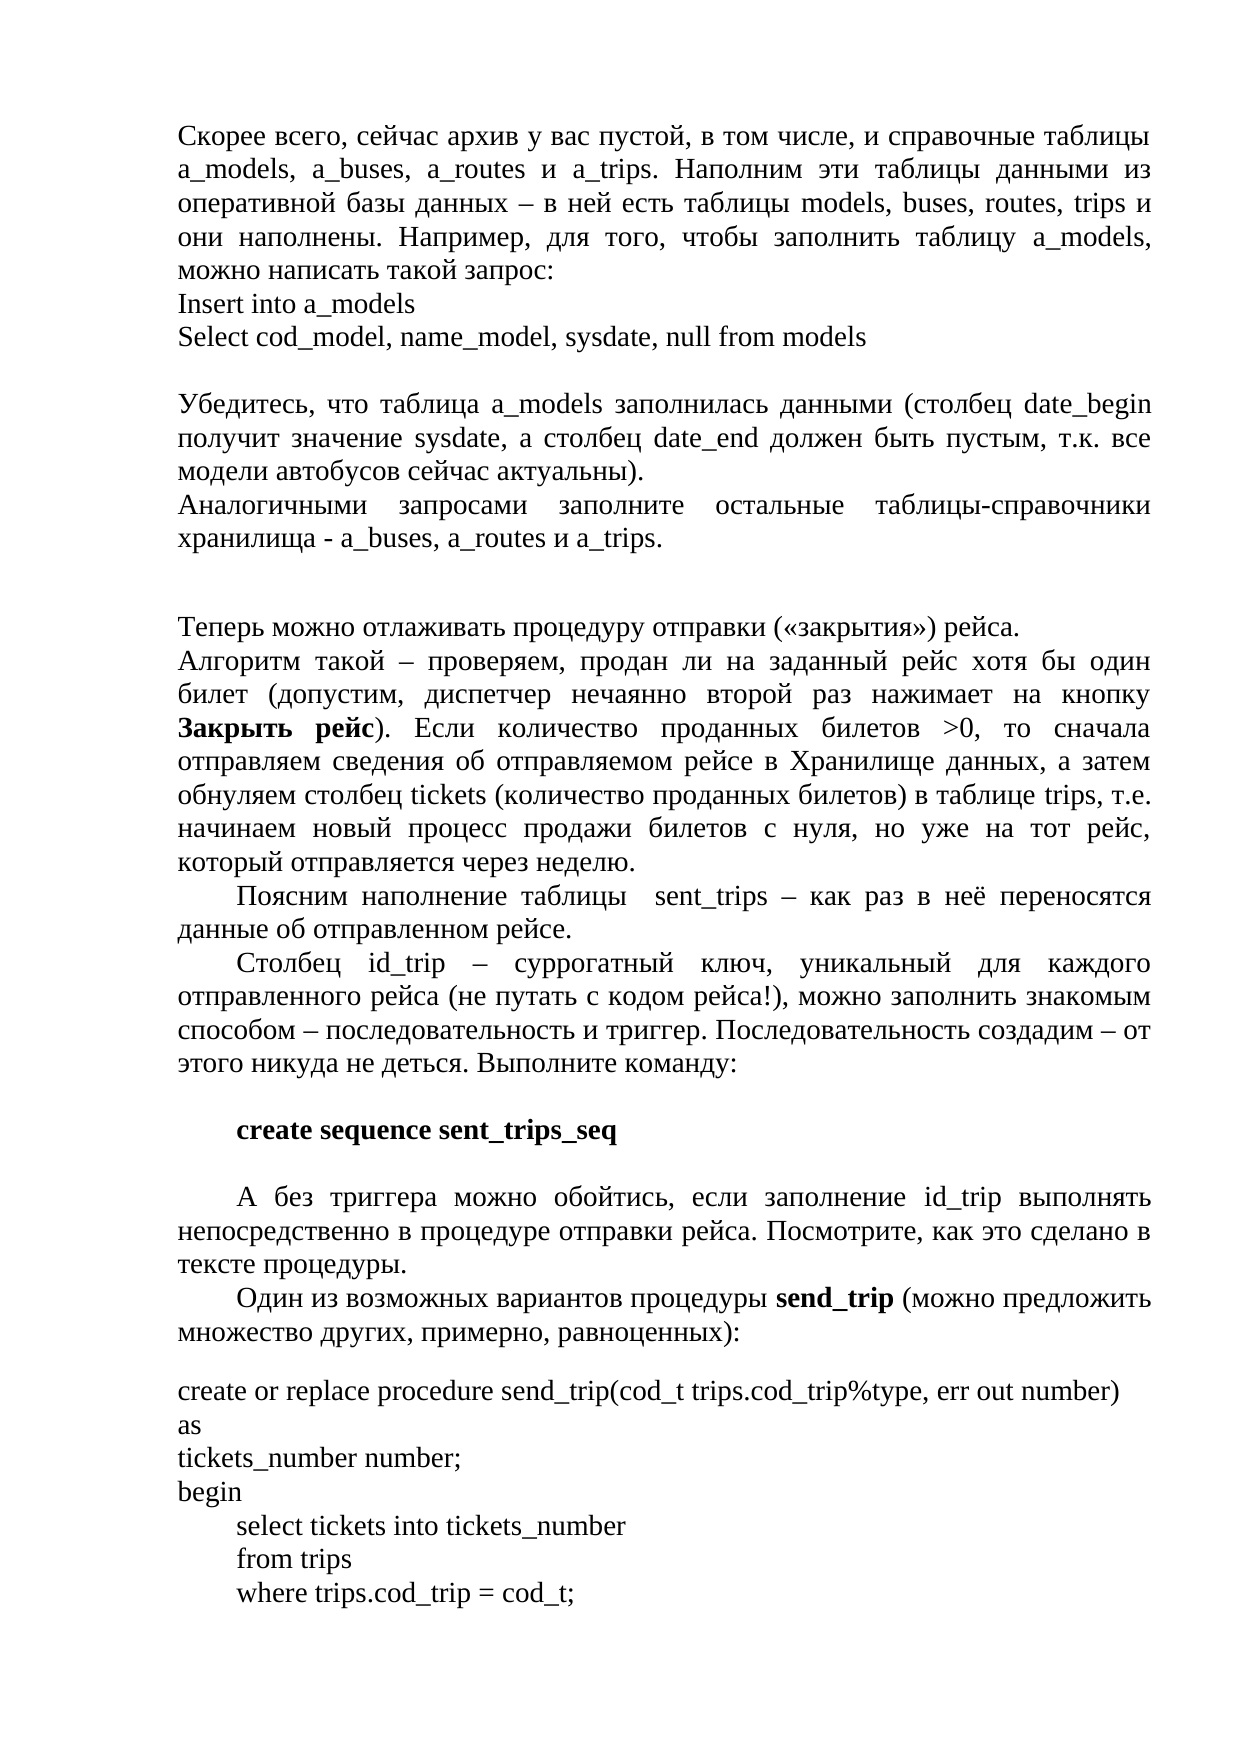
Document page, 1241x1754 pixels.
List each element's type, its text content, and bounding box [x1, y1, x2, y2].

text begin [177, 1474, 1152, 1508]
text Скорее всего, сейчас архив у вас пустой, в том числе, и справочные таблицы a_models, a_buses, a_routes и a_trips. Наполним эти таблицы данными из оперативной базы данных – в ней есть таблицы models, buses, routes, trips и они наполнены. Например, для того, чтобы заполнить таблицу a_models, можно написать такой запрос: [177, 118, 1152, 286]
text as [177, 1407, 1152, 1441]
text Теперь можно отлаживать процедуру отправки («закрытия») рейса. [177, 609, 1152, 643]
text create sequence sent_trips_seq [177, 1112, 1152, 1146]
text Алгоритм такой – проверяем, продан ли на заданный рейс хотя бы один билет (допустим, диспетчер нечаянно второй раз нажимает на кнопку Закрыть рейс). Если количество проданных билетов >0, то сначала отправляем сведения об отправляемом рейсе в Хранилище данных, а затем обнуляем столбец tickets (количество проданных билетов) в таблице trips, т.е. начинаем новый процесс продажи билетов с нуля, но уже на тот рейс, который отправляется через неделю. [177, 643, 1152, 878]
text from trips [177, 1541, 1152, 1575]
text Столбец id_trip – суррогатный ключ, уникальный для каждого отправленного рейса (не путать с кодом рейса!), можно заполнить знакомым способом – последовательность и триггер. Последовательность создадим – от этого никуда не деться. Выполните команду: [177, 945, 1152, 1079]
text create or replace procedure send_trip(cod_t trips.cod_trip%type, err out number) [177, 1373, 1152, 1407]
text where trips.cod_trip = cod_t; [177, 1575, 1152, 1608]
text select tickets into tickets_number [177, 1508, 1152, 1541]
text Один из возможных вариантов процедуры send_trip (можно предложить множество других, примерно, равноценных): [177, 1280, 1152, 1347]
text А без триггера можно обойтись, если заполнение id_trip выполнять непосредственно в процедуре отправки рейса. Посмотрите, как это сделано в тексте процедуры. [177, 1179, 1152, 1280]
text Select cod_model, name_model, sysdate, null from models [177, 319, 1152, 353]
text Insert into a_models [177, 286, 1152, 319]
text Поясним наполнение таблицы sent_trips – как раз в неё переносятся данные об отправленном рейсе. [177, 878, 1152, 945]
text tickets_number number; [177, 1441, 1152, 1474]
text Аналогичными запросами заполните остальные таблицы-справочники хранилища - a_buses, a_routes и a_trips. [177, 487, 1152, 554]
text Убедитесь, что таблица a_models заполнилась данными (столбец date_begin получит значение sysdate, а столбец date_end должен быть пустым, т.к. все модели автобусов сейчас актуальны). [177, 386, 1152, 487]
